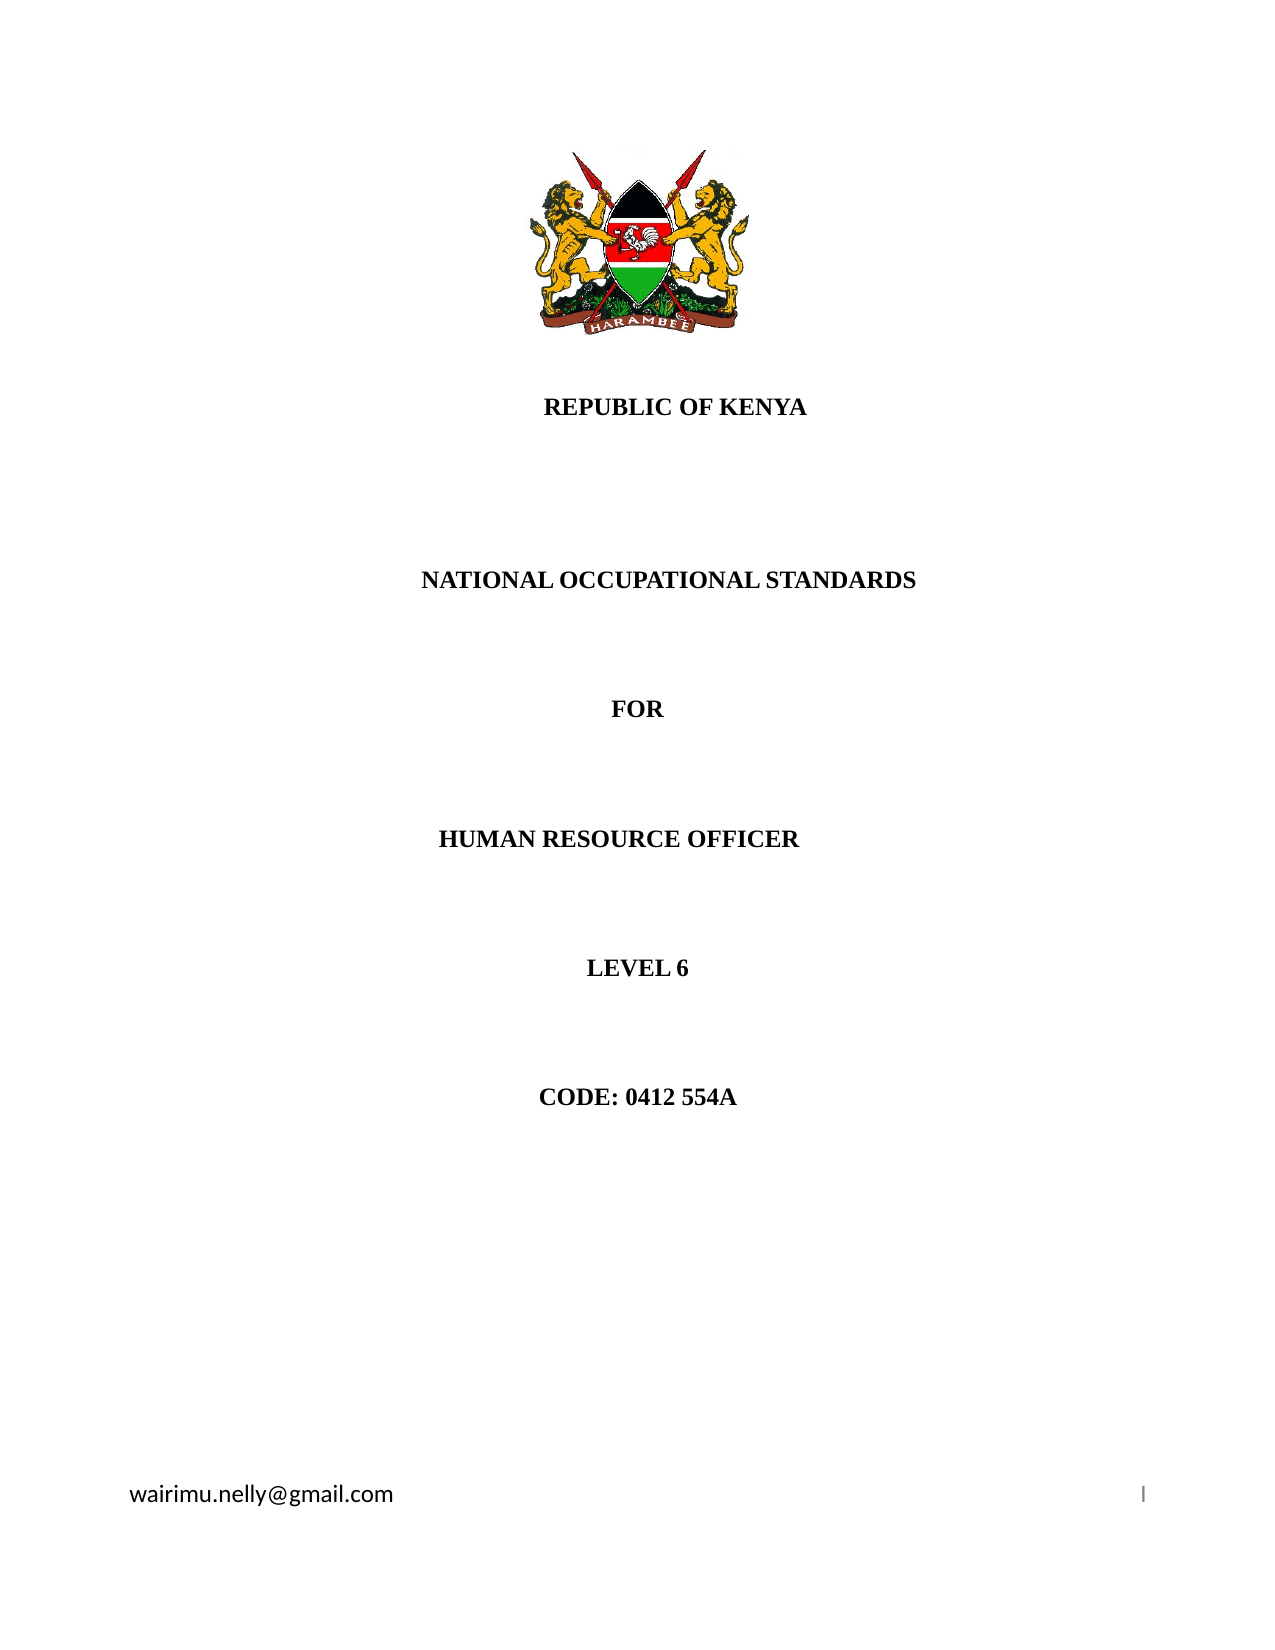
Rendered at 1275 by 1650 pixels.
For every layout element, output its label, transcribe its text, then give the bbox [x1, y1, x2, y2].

text CODE: 0412 554A [117, 1082, 1158, 1111]
text NATIONAL OCCUPATIONAL STANDARDS [117, 565, 1221, 594]
text LEVEL 6 [117, 953, 1158, 982]
text REPUBLIC OF KENYA [117, 392, 1158, 421]
text HUMAN RESOURCE OFFICER [80, 824, 1158, 852]
picture [525, 150, 751, 335]
text FOR [117, 694, 1158, 723]
